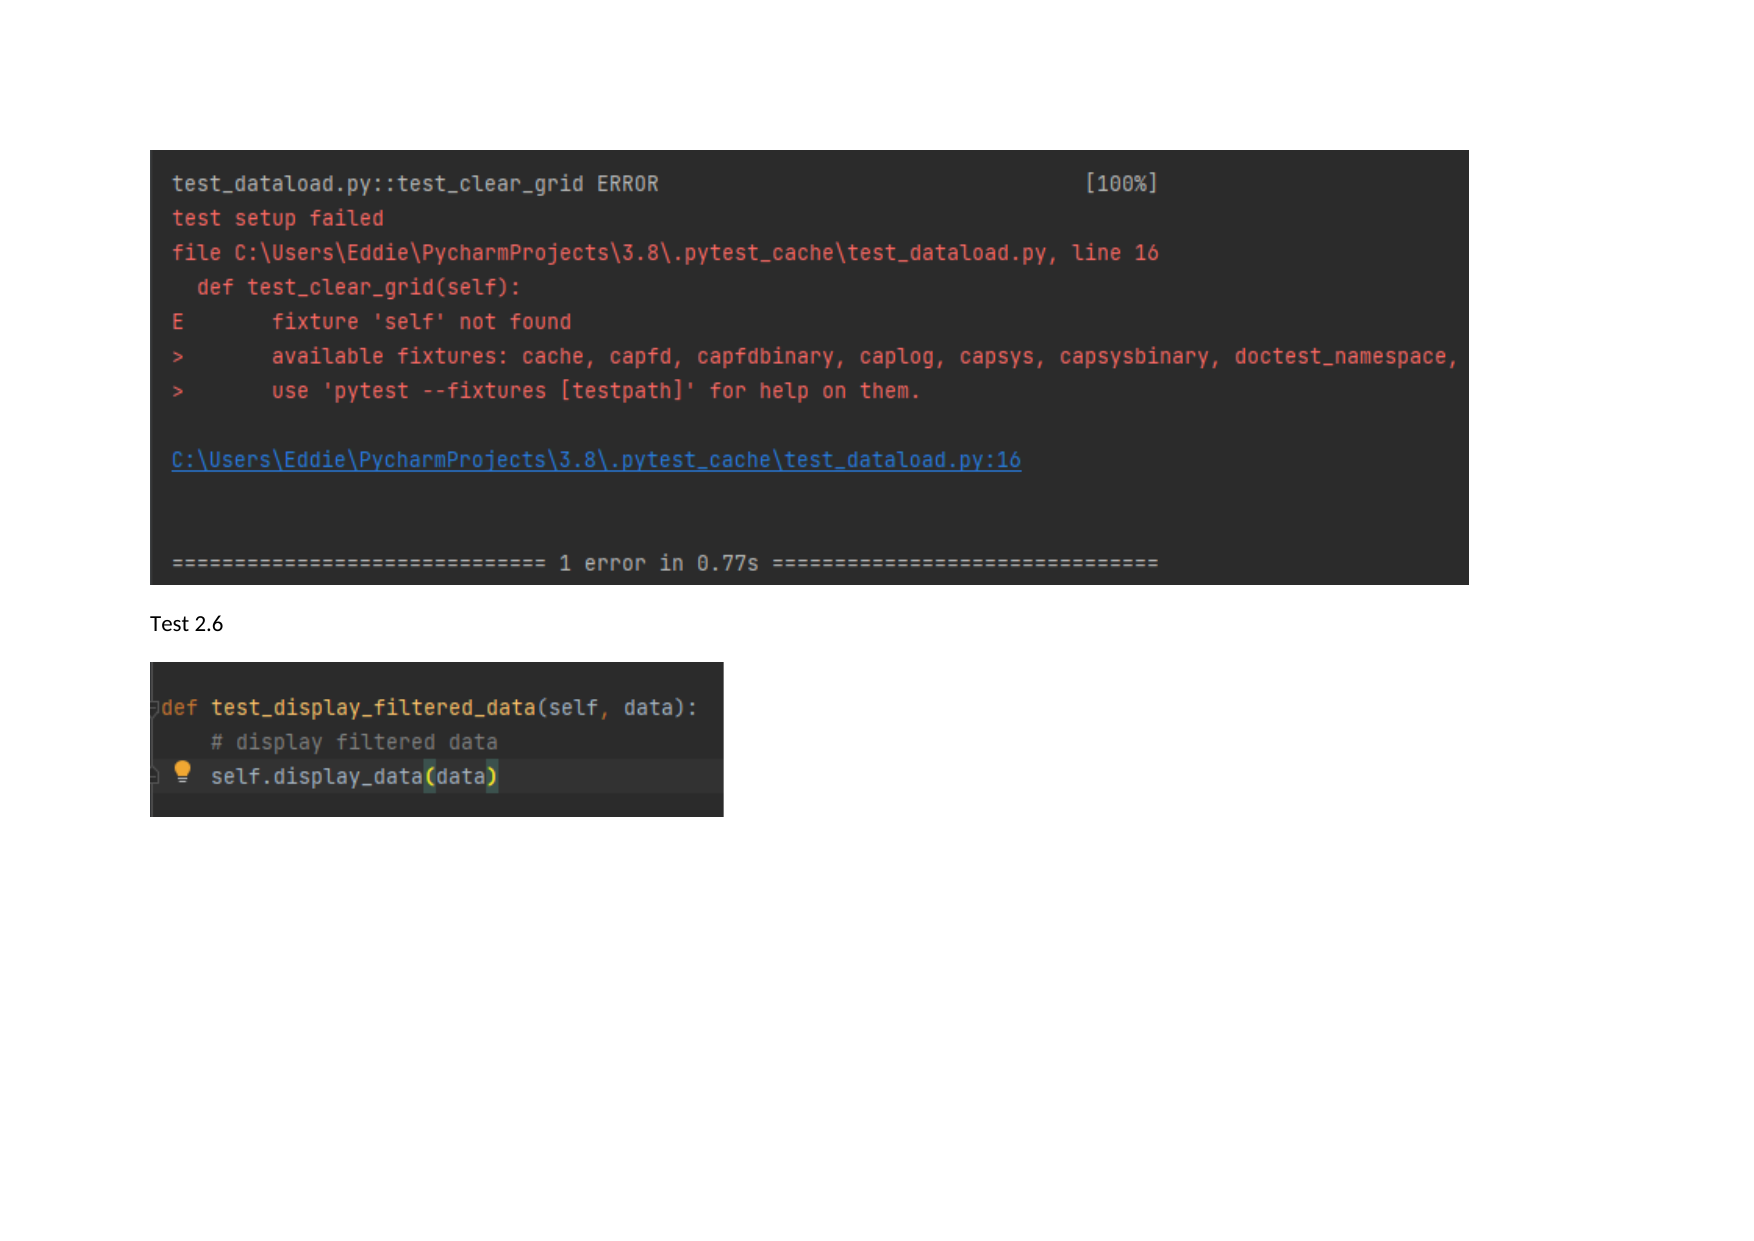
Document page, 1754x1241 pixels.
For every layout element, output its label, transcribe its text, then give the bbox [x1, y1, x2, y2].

picture [150, 662, 724, 817]
text Test 2.6 [150, 609, 1604, 637]
picture [150, 150, 1469, 585]
